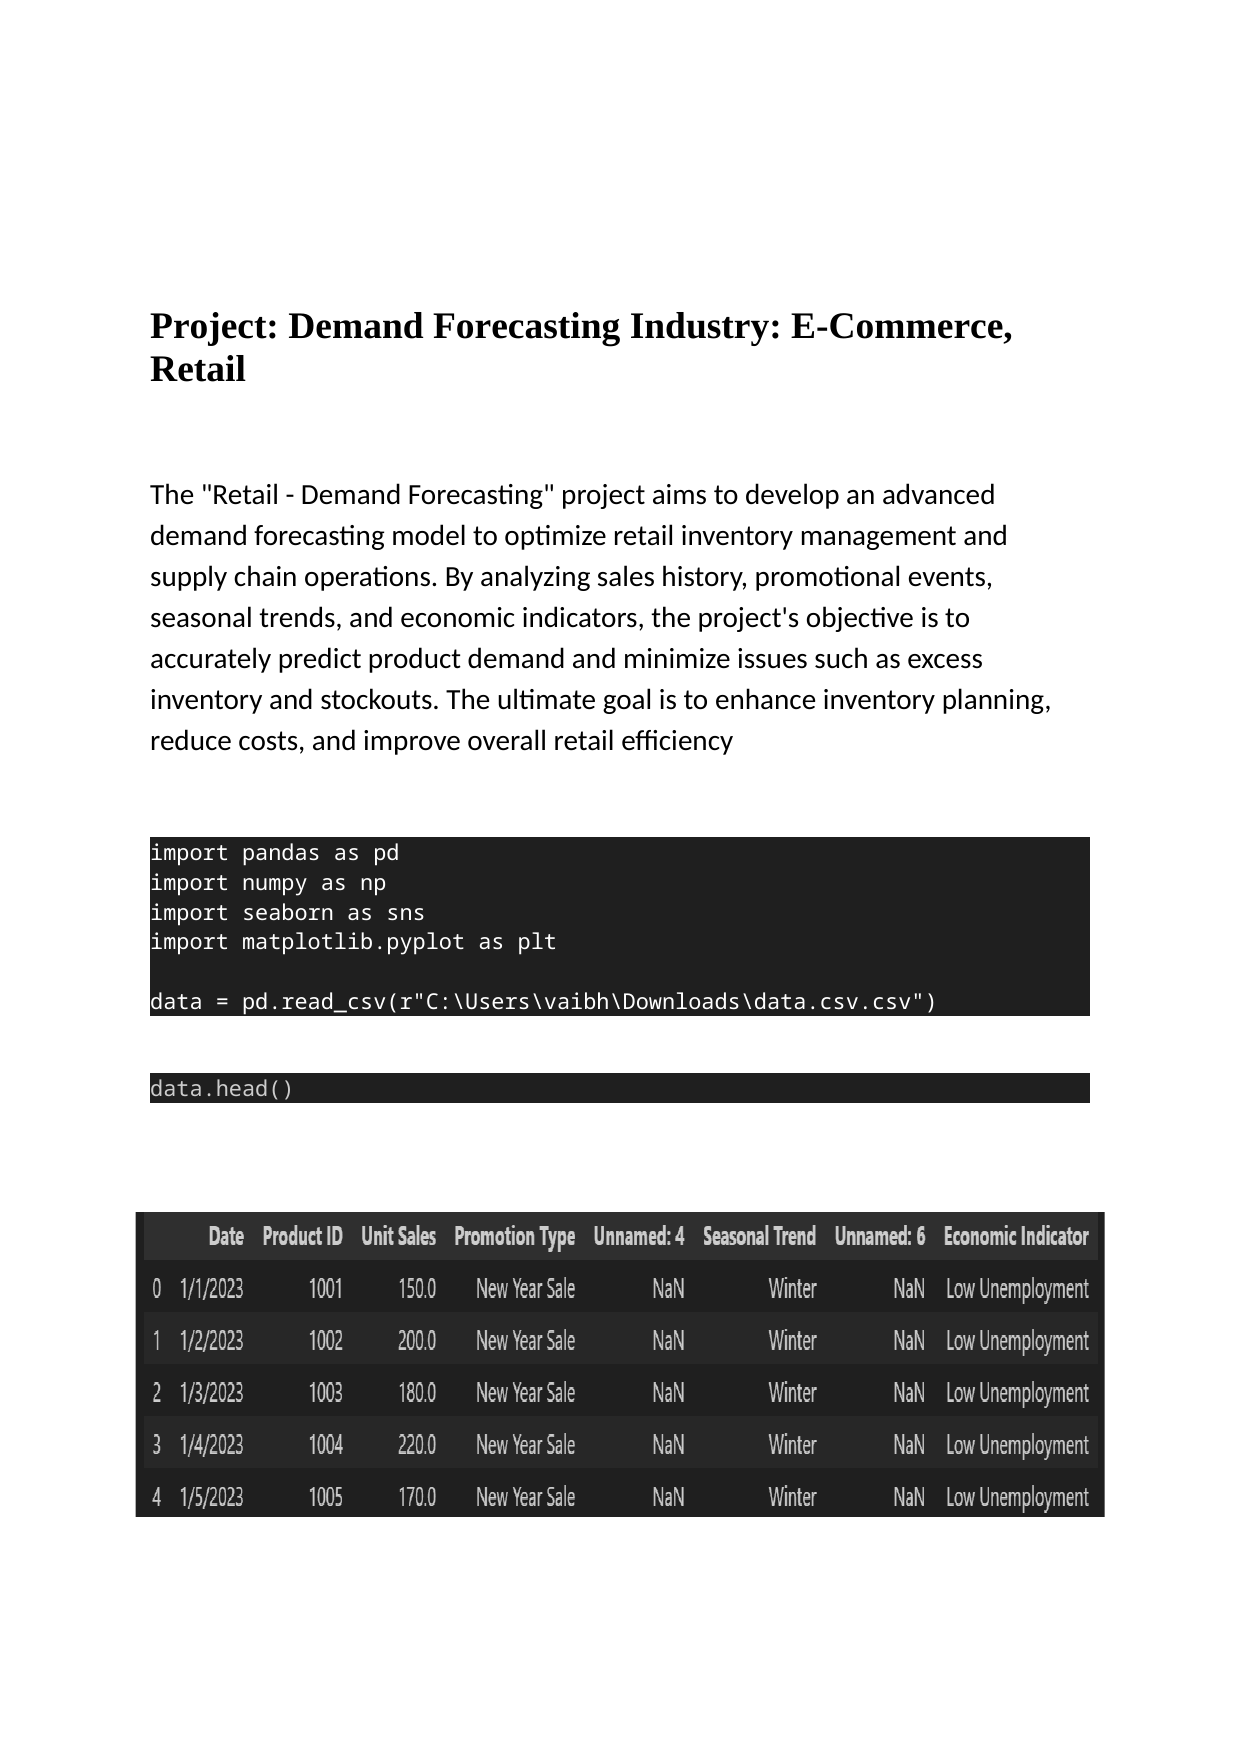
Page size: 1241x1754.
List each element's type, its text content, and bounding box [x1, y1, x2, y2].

text import matplotlib.pyplot as plt [150, 926, 1090, 956]
text import seaborn as sns [150, 897, 1090, 926]
text import numpy as np [150, 867, 1090, 897]
text The "Retail - Demand Forecasting" project aims to develop an advanced demand forecasting model to optimize retail inventory management and supply chain operations. By analyzing sales history, promotional events, seasonal trends, and economic indicators, the project's objective is to accurately predict product demand and minimize issues such as excess inventory and stockouts. The ultimate goal is to enhance inventory planning, reduce costs, and improve overall retail efficiency [150, 476, 1090, 757]
text data = pd.read_csv(r"C:\Users\vaibh\Downloads\data.csv.csv") [150, 986, 1090, 1016]
text import pandas as pd [150, 837, 1090, 867]
picture [135, 1212, 1105, 1517]
text data.head() [150, 1073, 1090, 1103]
subtitle Project: Demand Forecasting Industry: E-Commerce, Retail [150, 303, 1090, 389]
